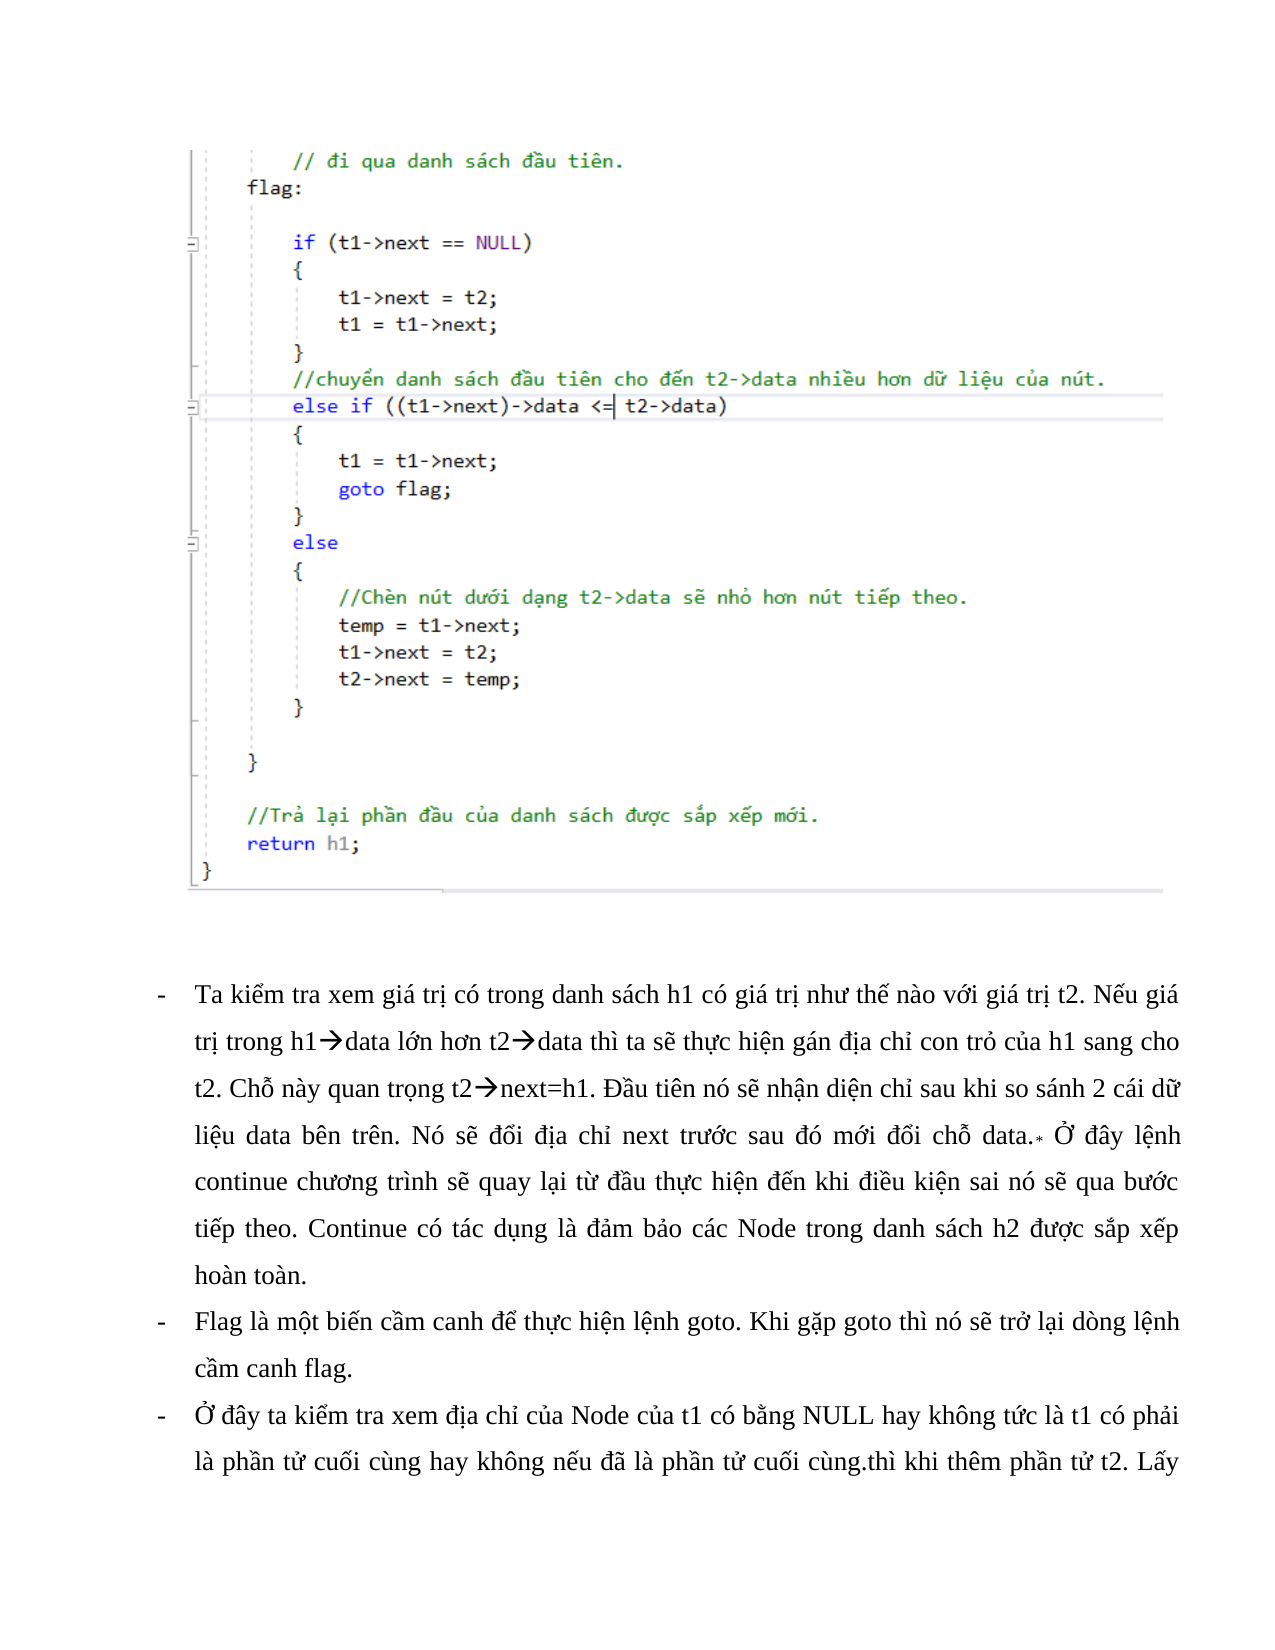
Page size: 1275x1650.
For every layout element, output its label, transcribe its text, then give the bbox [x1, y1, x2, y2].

list Ta kiểm tra xem giá trị có trong danh sách h1 có giá trị như thế nào với giá trị t2. Nếu giá trị trong h1data lớn hơn t2data thì ta sẽ thực hiện gán địa chỉ con trỏ của h1 sang cho t2. Chỗ này quan trọng t2next=h1. Đầu tiên nó sẽ nhận diện chỉ sau khi so sánh 2 cái dữ liệu data bên trên. Nó sẽ đổi địa chỉ next trước sau đó mới đổi chỗ data.* Ở đây lệnh continue chương trình sẽ quay lại từ đầu thực hiện đến khi điều kiện sai nó sẽ qua bước tiếp theo. Continue có tác dụng là đảm bảo các Node trong danh sách h2 được sắp xếp hoàn toàn. [157, 979, 1181, 1290]
list Flag là một biến cầm canh để thực hiện lệnh goto. Khi gặp goto thì nó sẽ trở lại dòng lệnh cầm canh flag. [157, 1306, 1181, 1383]
picture [187, 150, 1164, 893]
